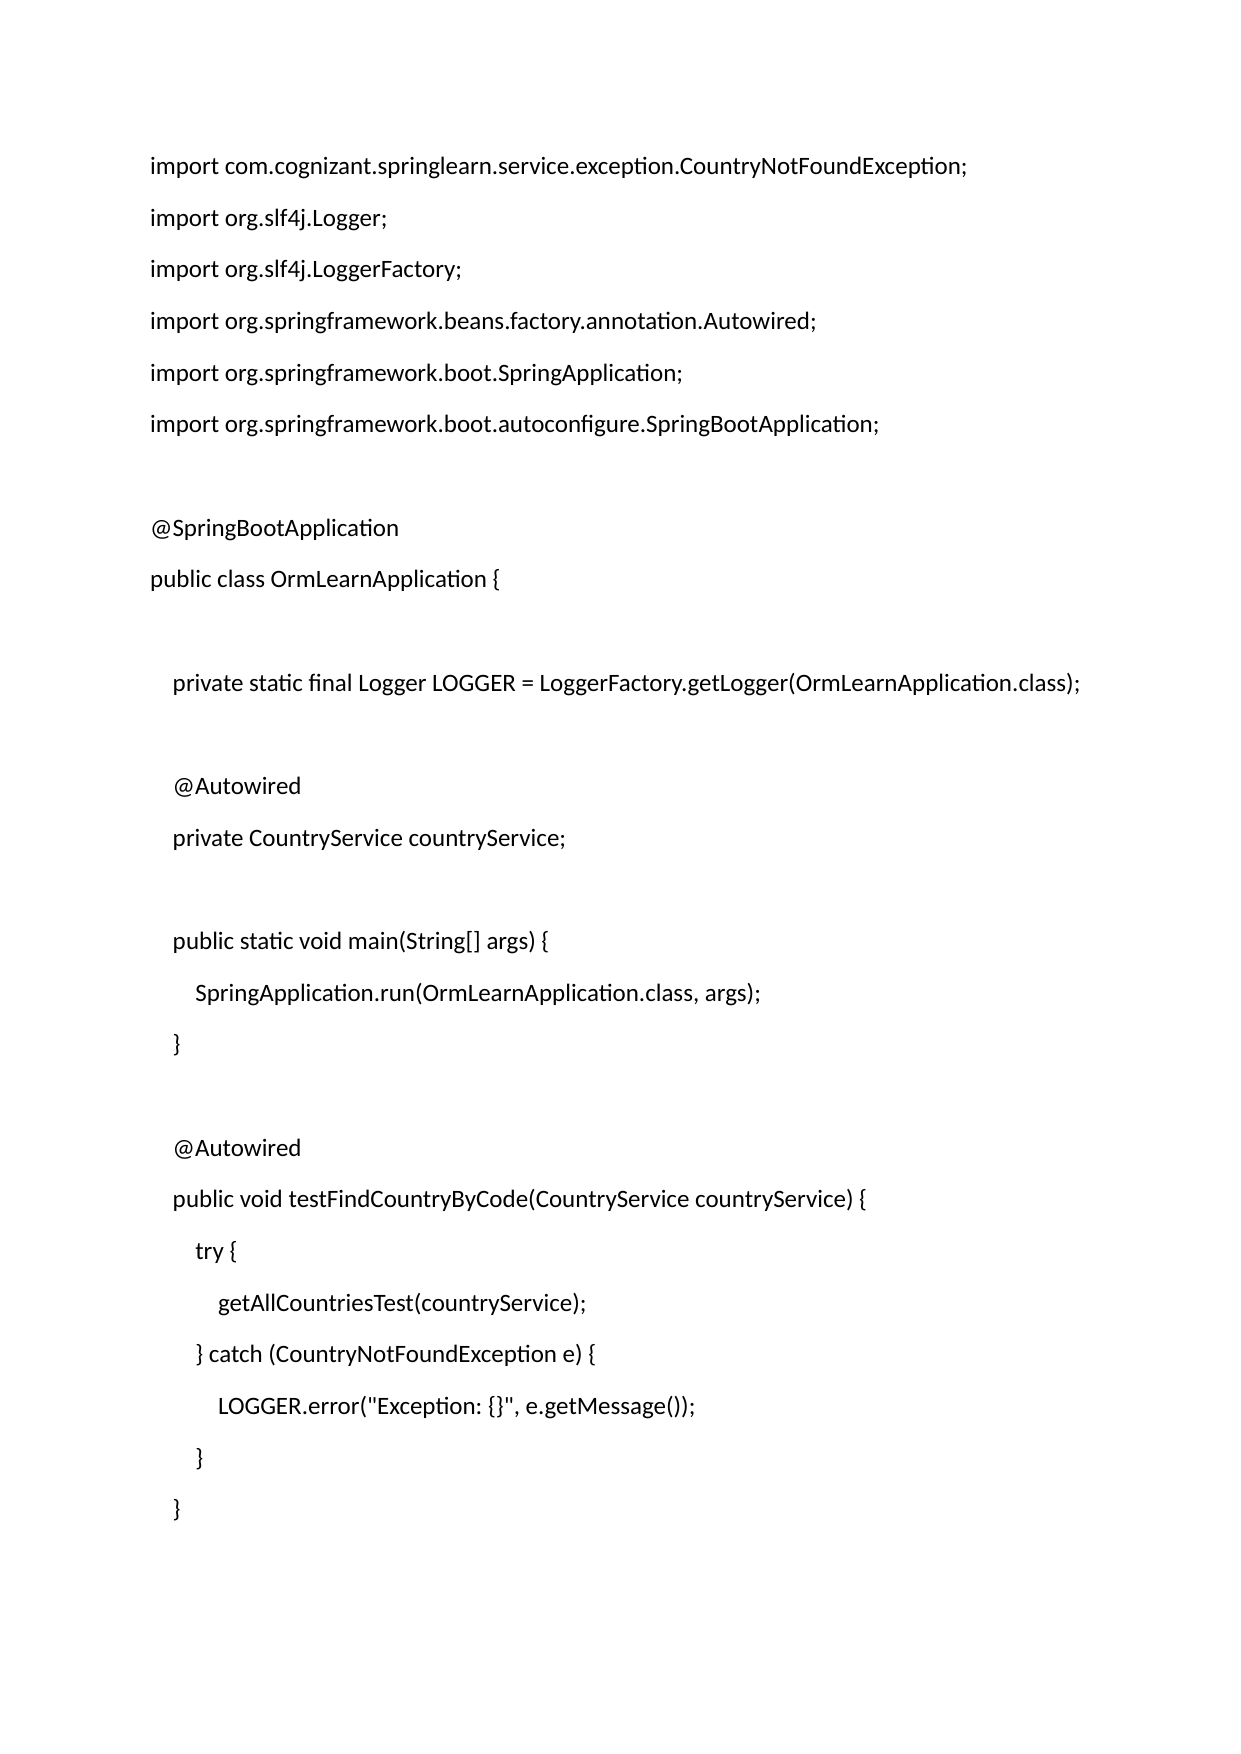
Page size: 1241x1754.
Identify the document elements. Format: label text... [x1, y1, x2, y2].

text private CountryService countryService; [150, 822, 1090, 852]
text @Autowired [150, 770, 1090, 801]
text import com.cognizant.springlearn.service.exception.CountryNotFoundException; [150, 150, 1090, 181]
text public static void main(String[] args) { [150, 925, 1090, 956]
text } catch (CountryNotFoundException e) { [150, 1338, 1090, 1369]
text @Autowired [150, 1132, 1090, 1162]
text LOGGER.error("Exception: {}", e.getMessage()); [150, 1390, 1090, 1421]
text import org.springframework.beans.factory.annotation.Autowired; [150, 305, 1090, 336]
text private static final Logger LOGGER = LoggerFactory.getLogger(OrmLearnApplication.class); [150, 667, 1090, 697]
text import org.springframework.boot.autoconfigure.SpringBootApplication; [150, 408, 1090, 439]
text } [150, 1028, 1090, 1059]
text SpringApplication.run(OrmLearnApplication.class, args); [150, 977, 1090, 1007]
text try { [150, 1235, 1090, 1266]
text @SpringBootApplication [150, 512, 1090, 542]
text getAllCountriesTest(countryService); [150, 1287, 1090, 1317]
text import org.slf4j.Logger; [150, 202, 1090, 232]
text import org.springframework.boot.SpringApplication; [150, 357, 1090, 387]
text public void testFindCountryByCode(CountryService countryService) { [150, 1183, 1090, 1214]
text } [150, 1442, 1090, 1472]
text import org.slf4j.LoggerFactory; [150, 253, 1090, 284]
text public class OrmLearnApplication { [150, 563, 1090, 594]
text } [150, 1493, 1090, 1524]
